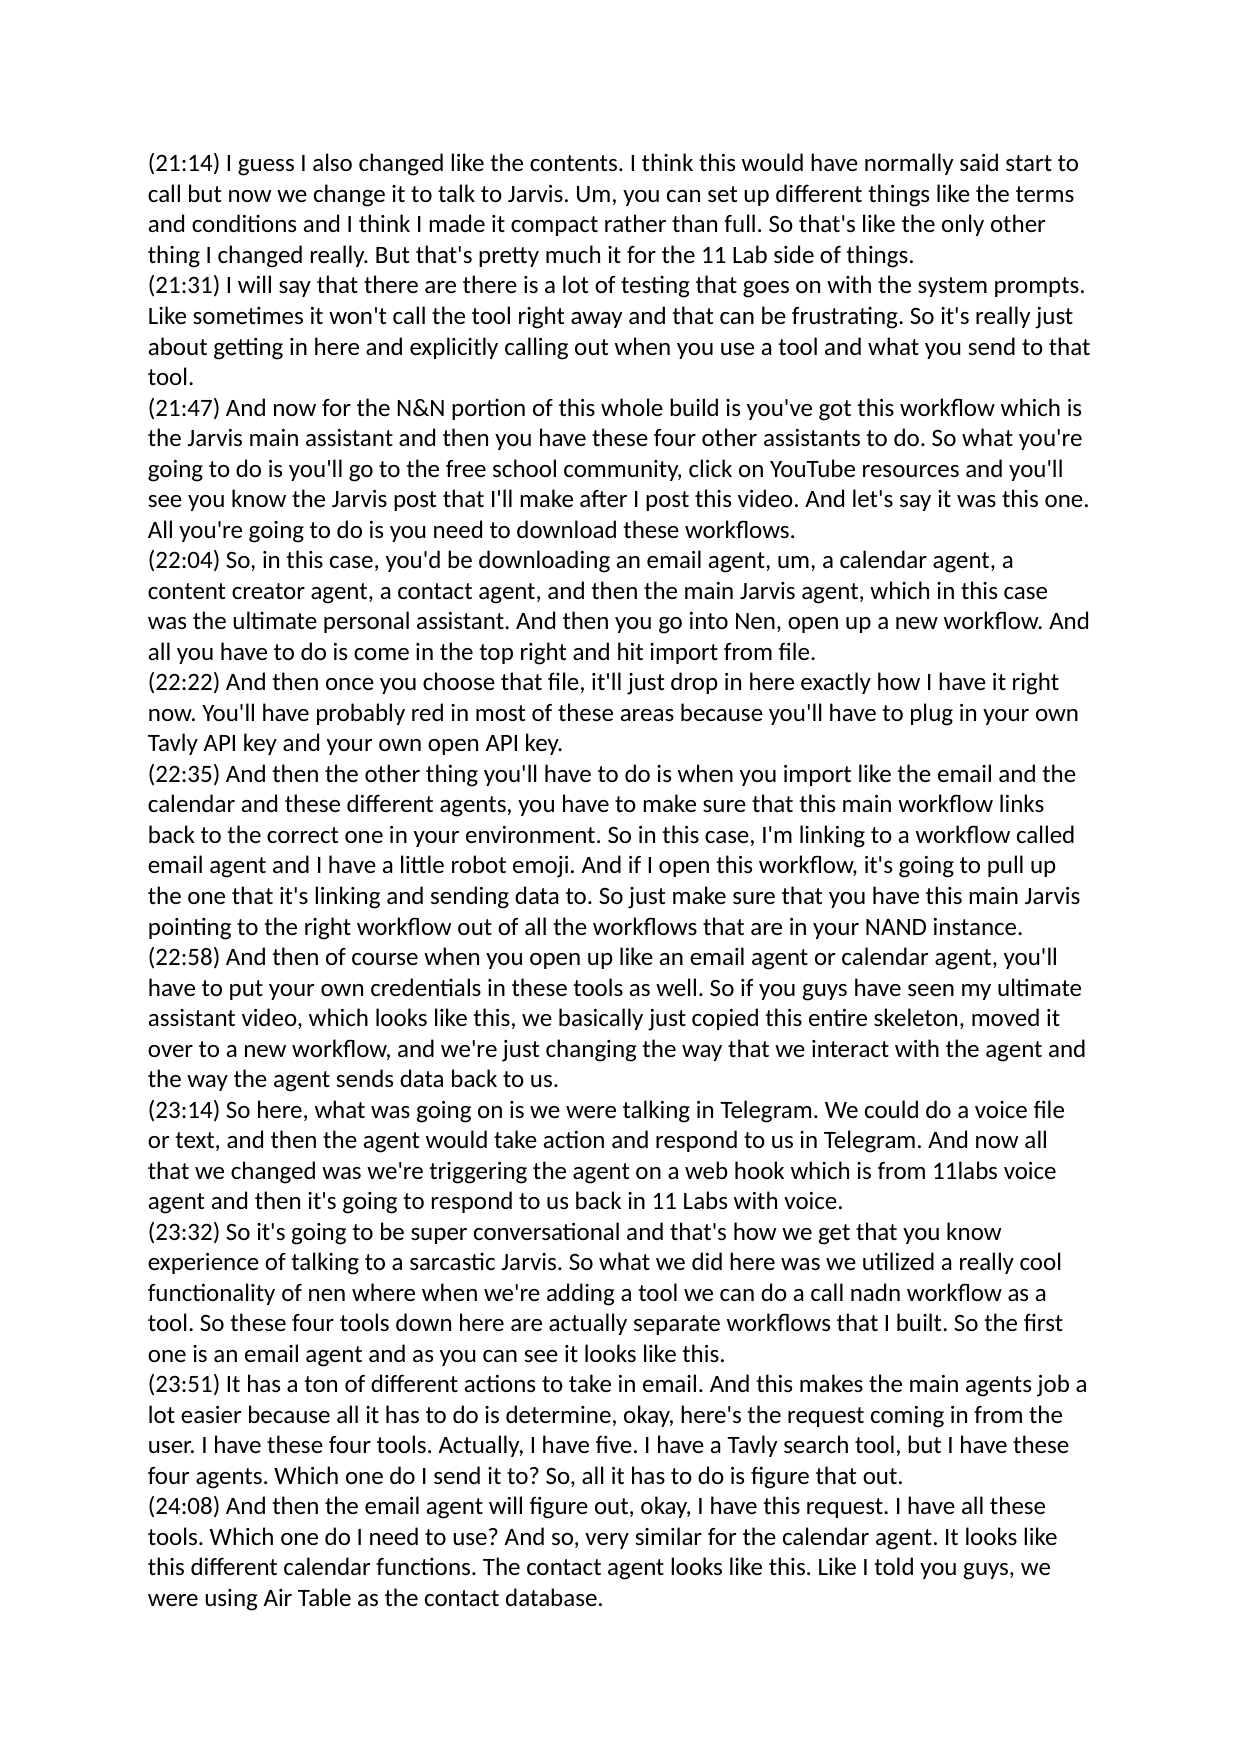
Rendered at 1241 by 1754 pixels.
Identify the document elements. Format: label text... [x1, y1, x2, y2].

text (22:58) And then of course when you open up like an email agent or calendar agent, you'll have to put your own credentials in these tools as well. So if you guys have seen my ultimate assistant video, which looks like this, we basically just copied this entire skeleton, moved it over to a new workflow, and we're just changing the way that we interact with the agent and the way the agent sends data back to us. [148, 941, 1093, 1094]
text (21:14) I guess I also changed like the contents. I think this would have normally said start to call but now we change it to talk to Jarvis. Um, you can set up different things like the terms and conditions and I think I made it compact rather than full. So that's like the only other thing I changed really. But that's pretty much it for the 11 Lab side of things. [148, 148, 1093, 270]
text (22:04) So, in this case, you'd be downloading an email agent, um, a calendar agent, a content creator agent, a contact agent, and then the main Jarvis agent, which in this case was the ultimate personal assistant. And then you go into Nen, open up a new workflow. And all you have to do is come in the top right and hit import from file. [148, 544, 1093, 666]
text (23:14) So here, what was going on is we were talking in Telegram. We could do a voice file or text, and then the agent would take action and respond to us in Telegram. And now all that we changed was we're triggering the agent on a web hook which is from 11labs voice agent and then it's going to respond to us back in 11 Labs with voice. [148, 1094, 1093, 1216]
text (24:08) And then the email agent will figure out, okay, I have this request. I have all these tools. Which one do I need to use? And so, very similar for the calendar agent. It looks like this different calendar functions. The contact agent looks like this. Like I told you guys, we were using Air Table as the contact database. [148, 1491, 1093, 1613]
text (21:31) I will say that there are there is a lot of testing that goes on with the system prompts. Like sometimes it won't call the tool right away and that can be frustrating. So it's really just about getting in here and explicitly calling out when you use a tool and what you send to that tool. [148, 270, 1093, 392]
text (23:51) It has a ton of different actions to take in email. And this makes the main agents job a lot easier because all it has to do is determine, okay, here's the request coming in from the user. I have these four tools. Actually, I have five. I have a Tavly search tool, but I have these four agents. Which one do I send it to? So, all it has to do is figure that out. [148, 1368, 1093, 1491]
text (22:22) And then once you choose that file, it'll just drop in here exactly how I have it right now. You'll have probably red in most of these areas because you'll have to plug in your own Tavly API key and your own open API key. [148, 666, 1093, 758]
text (21:47) And now for the N&N portion of this whole build is you've got this workflow which is the Jarvis main assistant and then you have these four other assistants to do. So what you're going to do is you'll go to the free school community, click on YouTube resources and you'll see you know the Jarvis post that I'll make after I post this video. And let's say it was this one. All you're going to do is you need to download these workflows. [148, 392, 1093, 544]
text (23:32) So it's going to be super conversational and that's how we get that you know experience of talking to a sarcastic Jarvis. So what we did here was we utilized a really cool functionality of nen where when we're adding a tool we can do a call nadn workflow as a tool. So these four tools down here are actually separate workflows that I built. So the first one is an email agent and as you can see it looks like this. [148, 1216, 1093, 1368]
text (22:35) And then the other thing you'll have to do is when you import like the email and the calendar and these different agents, you have to make sure that this main workflow links back to the correct one in your environment. So in this case, I'm linking to a workflow called email agent and I have a little robot emoji. And if I open this workflow, it's going to pull up the one that it's linking and sending data to. So just make sure that you have this main Jarvis pointing to the right workflow out of all the workflows that are in your NAND instance. [148, 758, 1093, 941]
